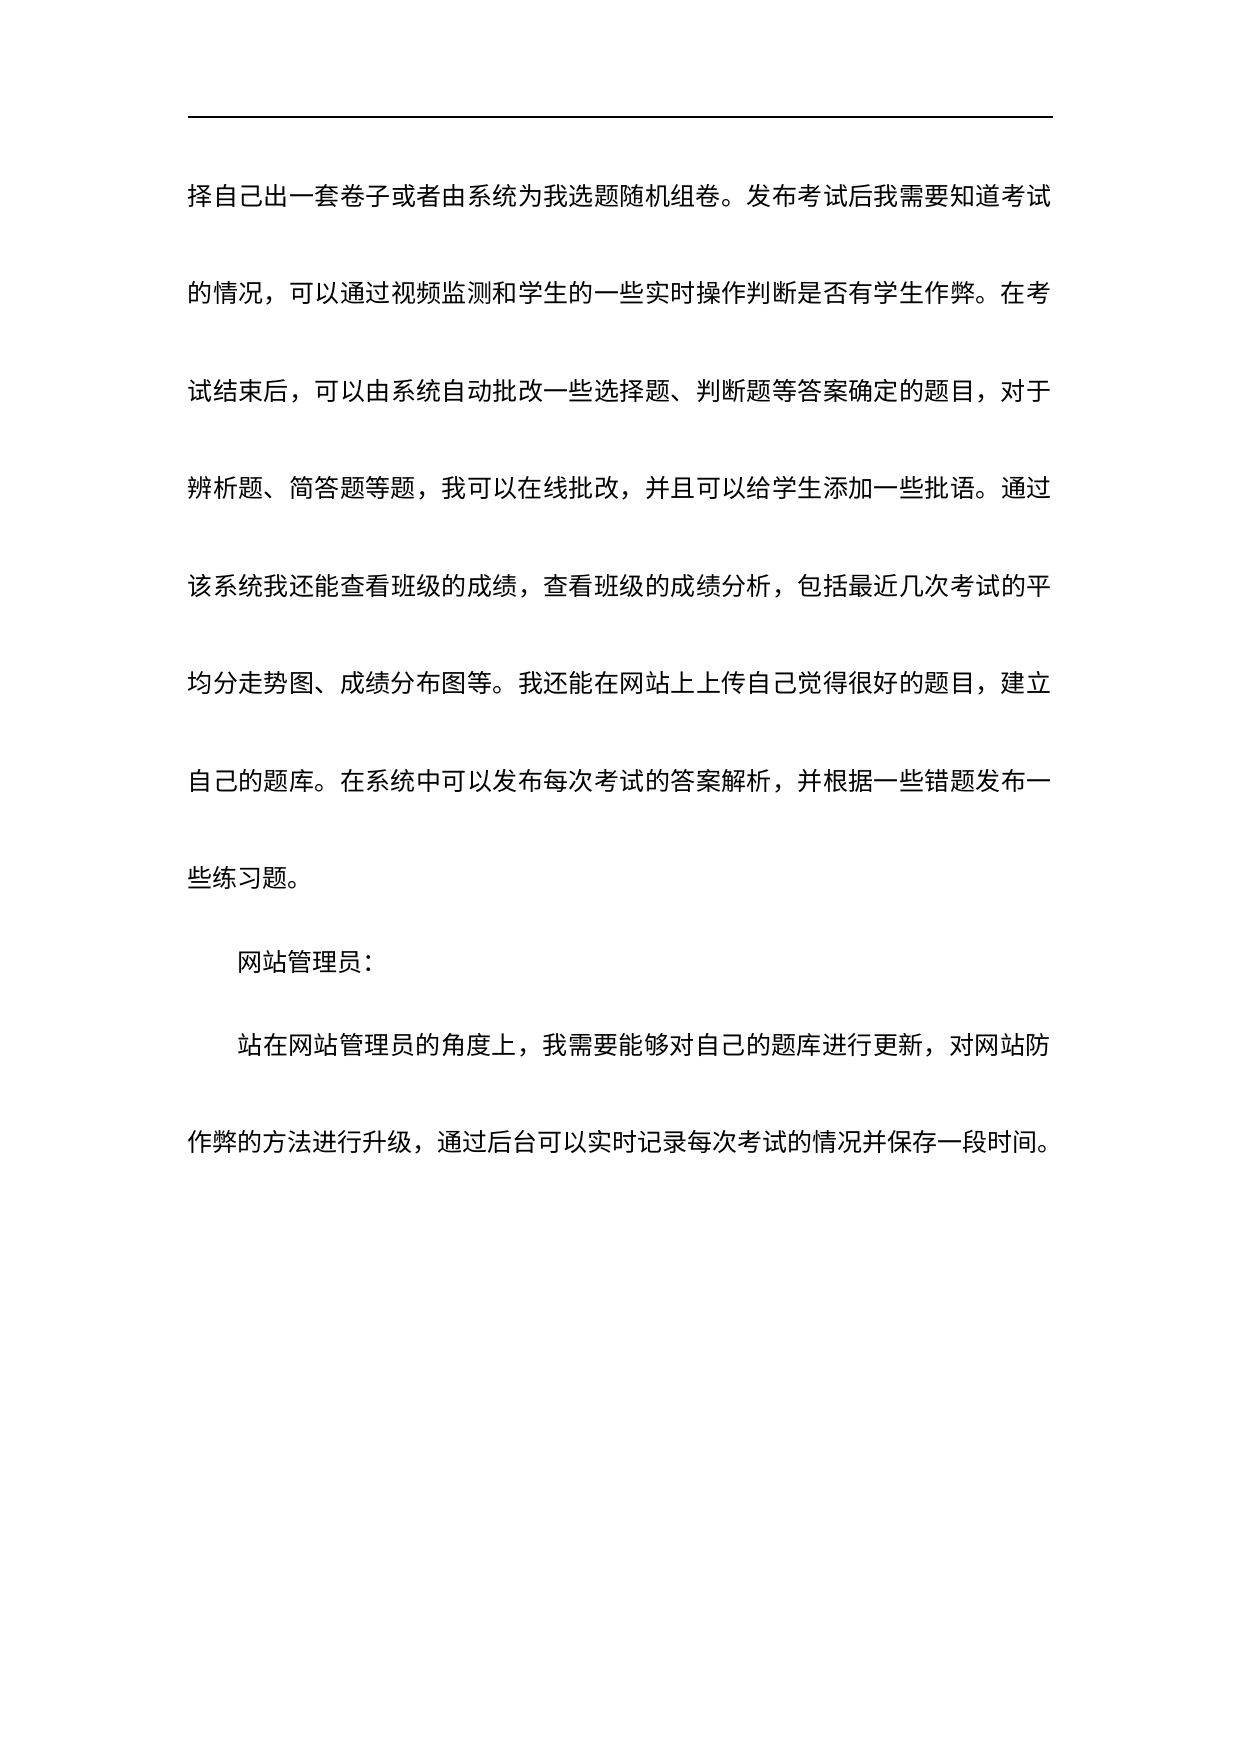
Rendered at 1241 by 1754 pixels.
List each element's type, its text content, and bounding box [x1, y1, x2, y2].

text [187, 162, 1053, 909]
text 网站管理员： [187, 928, 1053, 993]
text 站在网站管理员的角度上，我需要能够对自己的题库进行更新，对网站防作弊的方法进行升级，通过后台可以实时记录每次考试的情况并保存一段时间。 [187, 1011, 1053, 1173]
